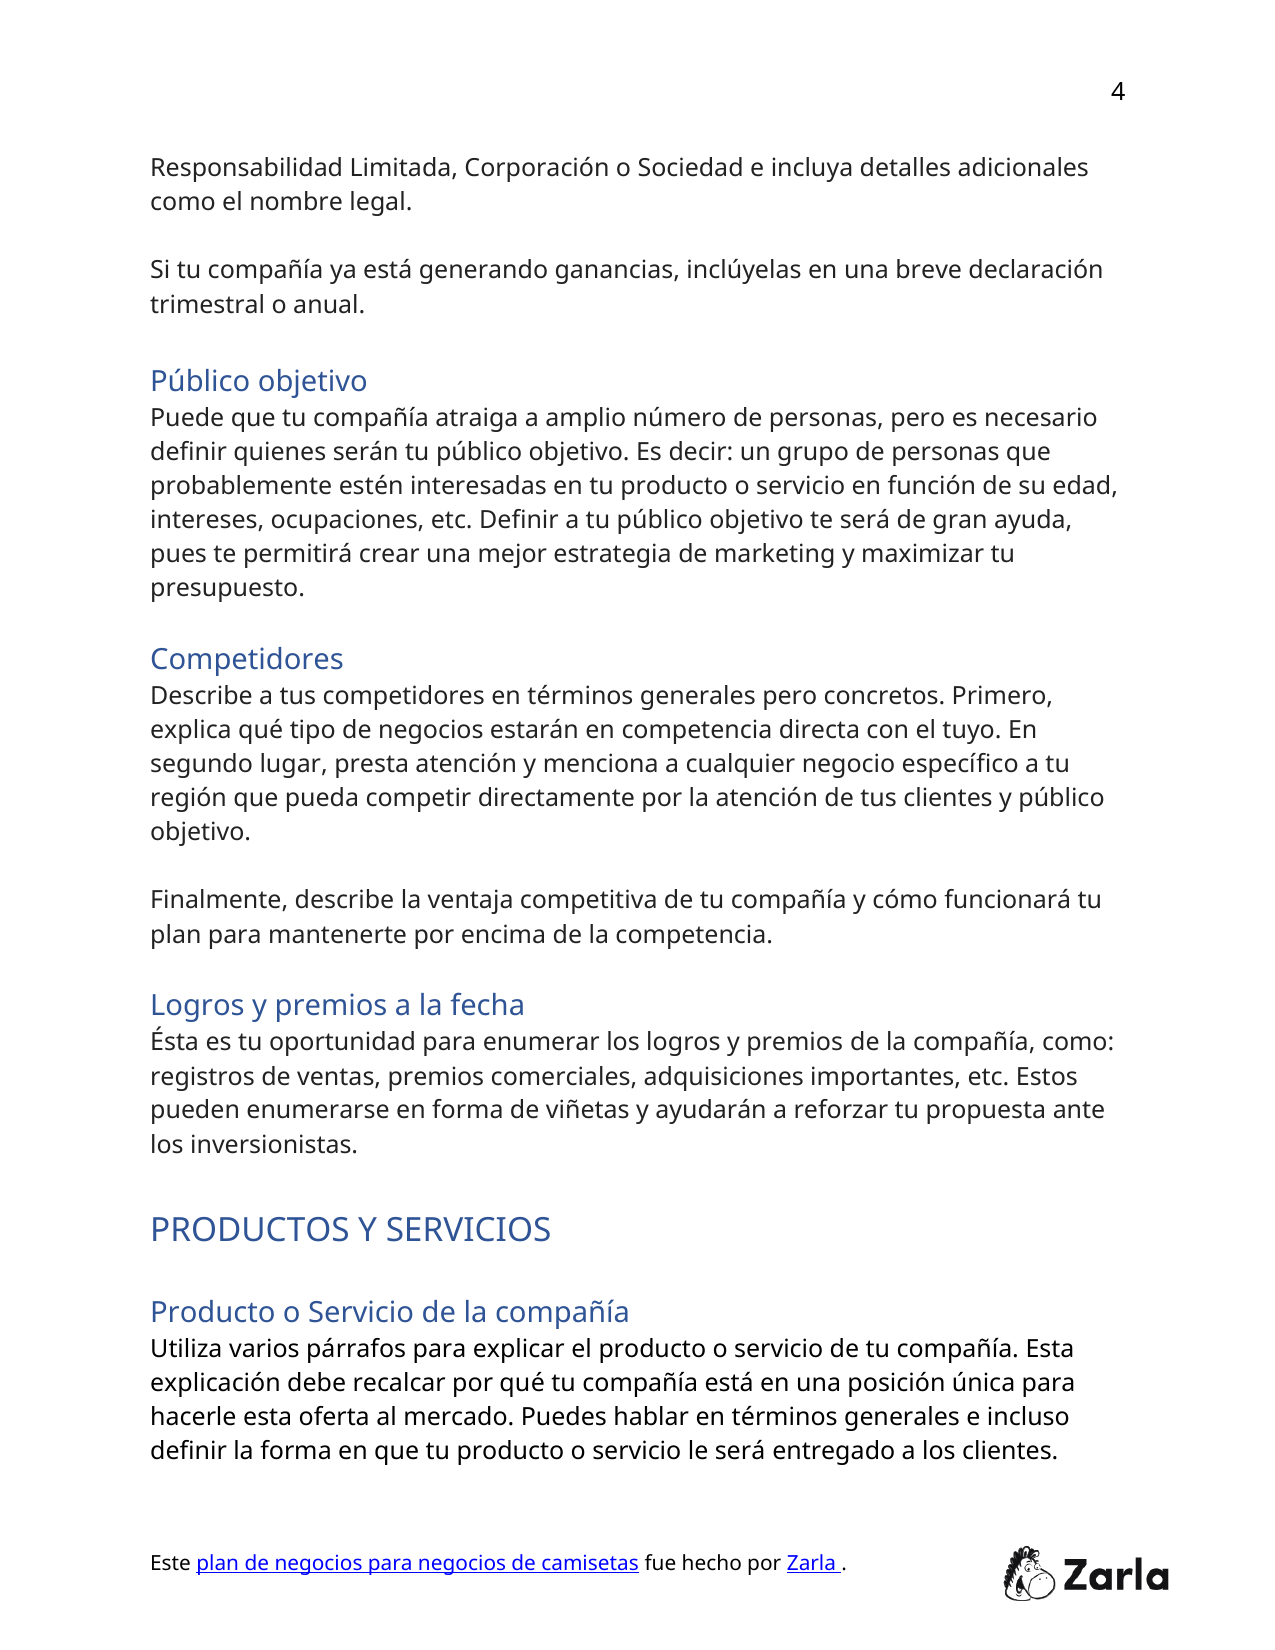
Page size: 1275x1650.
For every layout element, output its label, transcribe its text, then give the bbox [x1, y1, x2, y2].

text Si tu compañía ya está generando ganancias, inclúyelas en una breve declaración trimestral o anual. [150, 252, 1125, 320]
text PRODUCTOS Y SERVICIOS [150, 1160, 1125, 1251]
text Producto o Servicio de la compañía [150, 1251, 1125, 1331]
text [150, 150, 1125, 218]
text Utiliza varios párrafos para explicar el producto o servicio de tu compañía. Esta explicación debe recalcar por qué tu compañía está en una posición única para hacerle esta oferta al mercado. Puedes hablar en términos generales e incluso definir la forma en que tu producto o servicio le será entregado a los clientes. [150, 1331, 1125, 1467]
text Ésta es tu oportunidad para enumerar los logros y premios de la compañía, como: registros de ventas, premios comerciales, adquisiciones importantes, etc. Estos pueden enumerarse en forma de viñetas y ayudarán a reforzar tu propuesta ante los inversionistas. [150, 1024, 1125, 1160]
text Logros y premios a la fecha [150, 984, 1125, 1024]
text Público objetivo [150, 320, 1125, 400]
text Puede que tu compañía atraiga a amplio número de personas, pero es necesario definir quienes serán tu público objetivo. Es decir: un grupo de personas que probablemente estén interesadas en tu producto o servicio en función de su edad, intereses, ocupaciones, etc. Definir a tu público objetivo te será de gran ayuda, pues te permitirá crear una mejor estrategia de marketing y maximizar tu presupuesto. [150, 400, 1125, 604]
picture [996, 1546, 1175, 1601]
text Finalmente, describe la ventaja competitiva de tu compañía y cómo funcionará tu plan para mantenerte por encima de la competencia. [150, 882, 1125, 950]
text Describe a tus competidores en términos generales pero concretos. Primero, explica qué tipo de negocios estarán en competencia directa con el tuyo. En segundo lugar, presta atención y menciona a cualquier negocio específico a tu región que pueda competir directamente por la atención de tus clientes y público objetivo. [150, 678, 1125, 848]
text Competidores [150, 604, 1125, 678]
